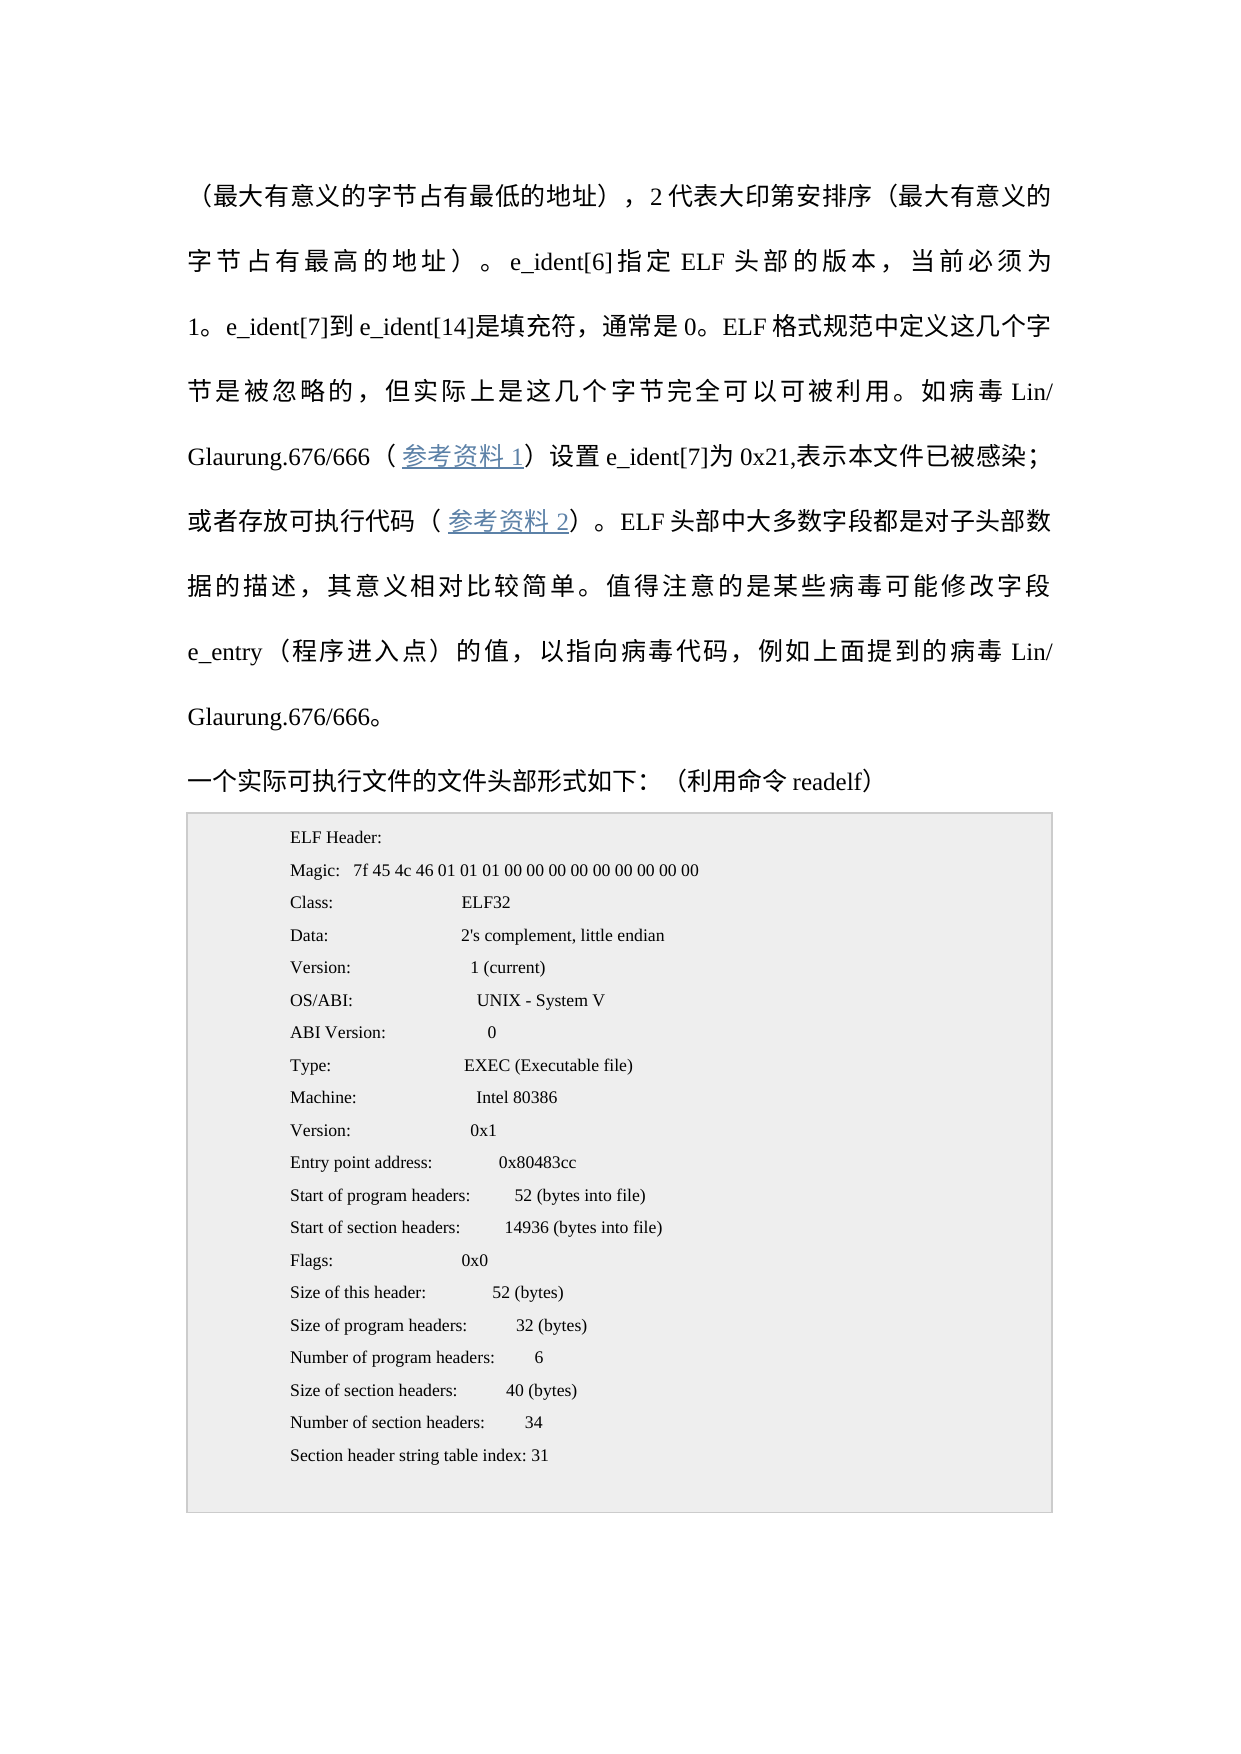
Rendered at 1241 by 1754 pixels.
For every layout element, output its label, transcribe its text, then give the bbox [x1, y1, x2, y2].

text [187, 162, 1053, 747]
text 一个实际可执行文件的文件头部形式如下：（利用命令readelf） [187, 747, 1053, 812]
table_header ELF Header: Magic: 7f 45 4c 46 01 01 01 00 00 00 00 00 00 00 00 00 Class: ELF32 Data: 2's complement, little endian Version: 1 (current) OS/ABI: UNIX - System V ABI Version: 0 Type: EXEC (Executable file) Machine: Intel 80386 Version: 0x1 Entry point address: 0x80483cc Start of program headers: 52 (bytes into file) Start of section headers: 14936 (bytes into file) Flags: 0x0 Size of this header: 52 (bytes) Size of program headers: 32 (bytes) Number of program headers: 6 Size of section headers: 40 (bytes) Number of section headers: 34 Section header string table index: 31 [188, 814, 1051, 1512]
